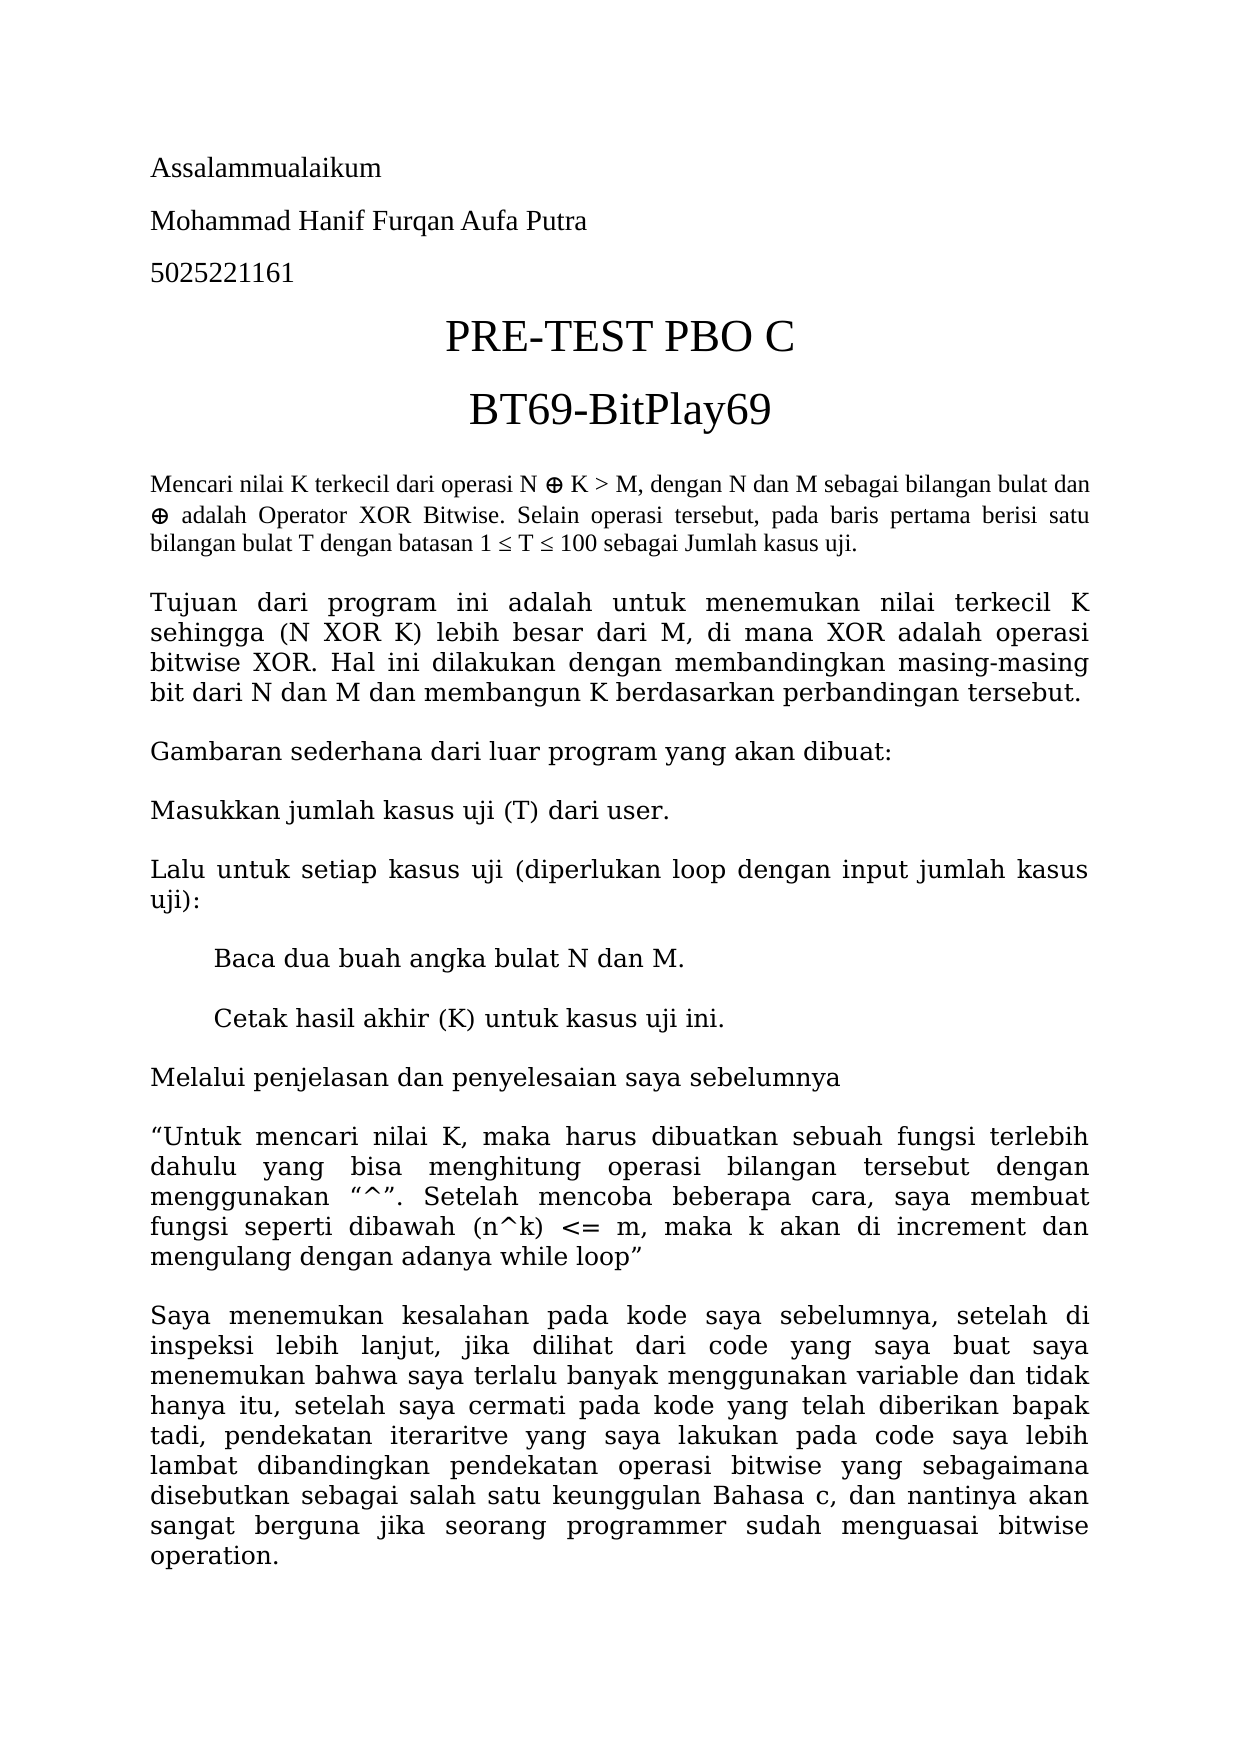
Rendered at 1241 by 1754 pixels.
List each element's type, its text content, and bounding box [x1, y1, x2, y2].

text BT69-BitPlay69 [150, 382, 1090, 435]
text Masukkan jumlah kasus uji (T) dari user. [150, 795, 1090, 825]
text Saya menemukan kesalahan pada kode saya sebelumnya, setelah di inspeksi lebih lanjut, jika dilihat dari code yang saya buat saya menemukan bahwa saya terlalu banyak menggunakan variable dan tidak hanya itu, setelah saya cermati pada kode yang telah diberikan bapak tadi, pendekatan iteraritve yang saya lakukan pada code saya lebih lambat dibandingkan pendekatan operasi bitwise yang sebagaimana disebutkan sebagai salah satu keunggulan Bahasa c, dan nantinya akan sangat berguna jika seorang programmer sudah menguasai bitwise operation. [150, 1300, 1090, 1570]
text PRE-TEST PBO C [150, 308, 1090, 361]
text Baca dua buah angka bulat N dan M. [150, 943, 1090, 973]
text Mohammad Hanif Furqan Aufa Putra [150, 203, 1090, 236]
text Tujuan dari program ini adalah untuk menemukan nilai terkecil K sehingga (N XOR K) lebih besar dari M, di mana XOR adalah operasi bitwise XOR. Hal ini dilakukan dengan membandingkan masing-masing bit dari N dan M dan membangun K berdasarkan perbandingan tersebut. [150, 586, 1090, 706]
text Mencari nilai K terkecil dari operasi N ⊕ K > M, dengan N dan M sebagai bilangan bulat dan ⊕ adalah Operator XOR Bitwise. Selain operasi tersebut, pada baris pertama berisi satu bilangan bulat T dengan batasan 1 ≤ T ≤ 100 sebagai Jumlah kasus uji. [150, 468, 1090, 557]
text 5025221161 [150, 256, 1090, 289]
text Melalui penjelasan dan penyelesaian saya sebelumnya [150, 1061, 1090, 1091]
text Lalu untuk setiap kasus uji (diperlukan loop dengan input jumlah kasus uji): [150, 854, 1090, 914]
text “Untuk mencari nilai K, maka harus dibuatkan sebuah fungsi terlebih dahulu yang bisa menghitung operasi bilangan tersebut dengan menggunakan “^”. Setelah mencoba beberapa cara, saya membuat fungsi seperti dibawah (n^k) <= m, maka k akan di increment dan mengulang dengan adanya while loop” [150, 1121, 1090, 1271]
text Gambaran sederhana dari luar program yang akan dibuat: [150, 736, 1090, 766]
text Cetak hasil akhir (K) untuk kasus uji ini. [150, 1002, 1090, 1032]
text Assalammualaikum [150, 150, 1090, 183]
